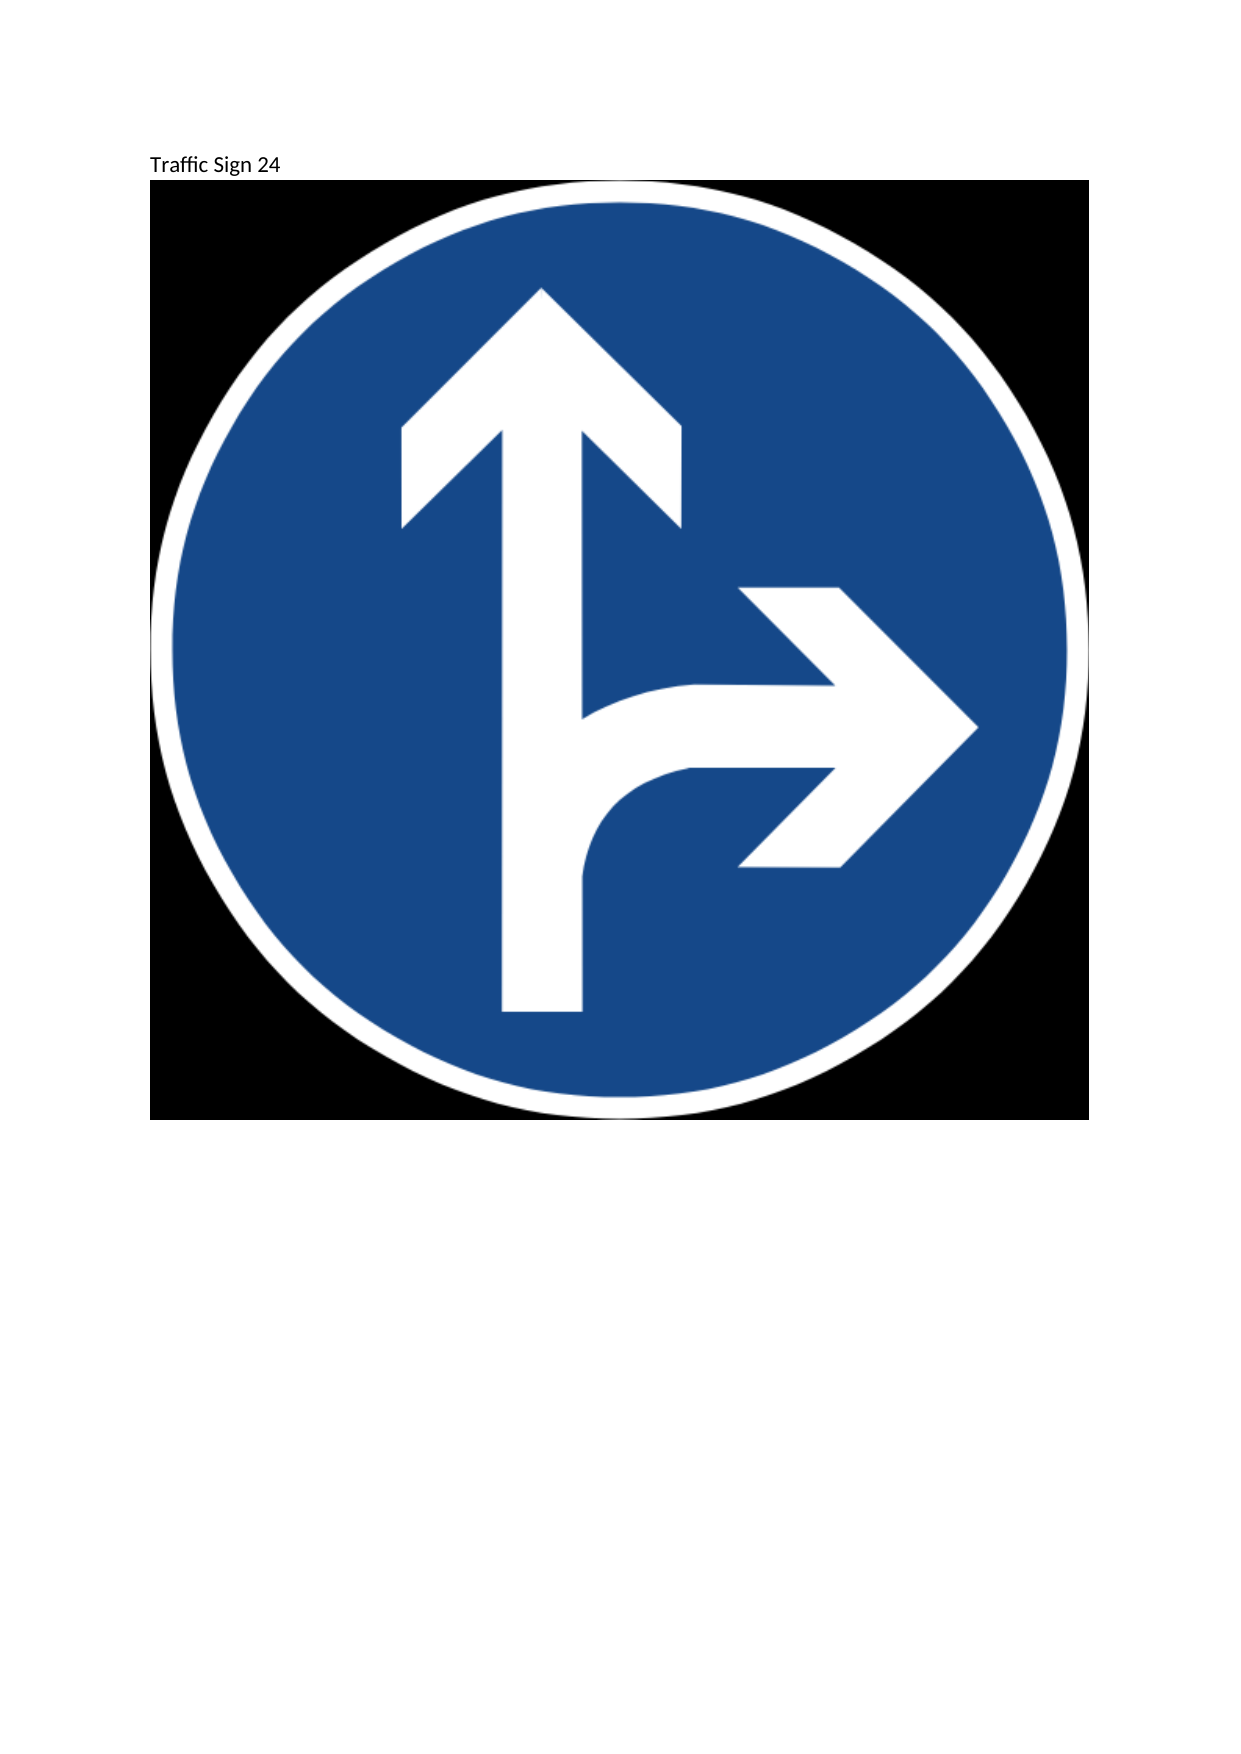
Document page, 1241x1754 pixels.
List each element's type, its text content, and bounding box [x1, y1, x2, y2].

picture [150, 180, 1089, 1120]
